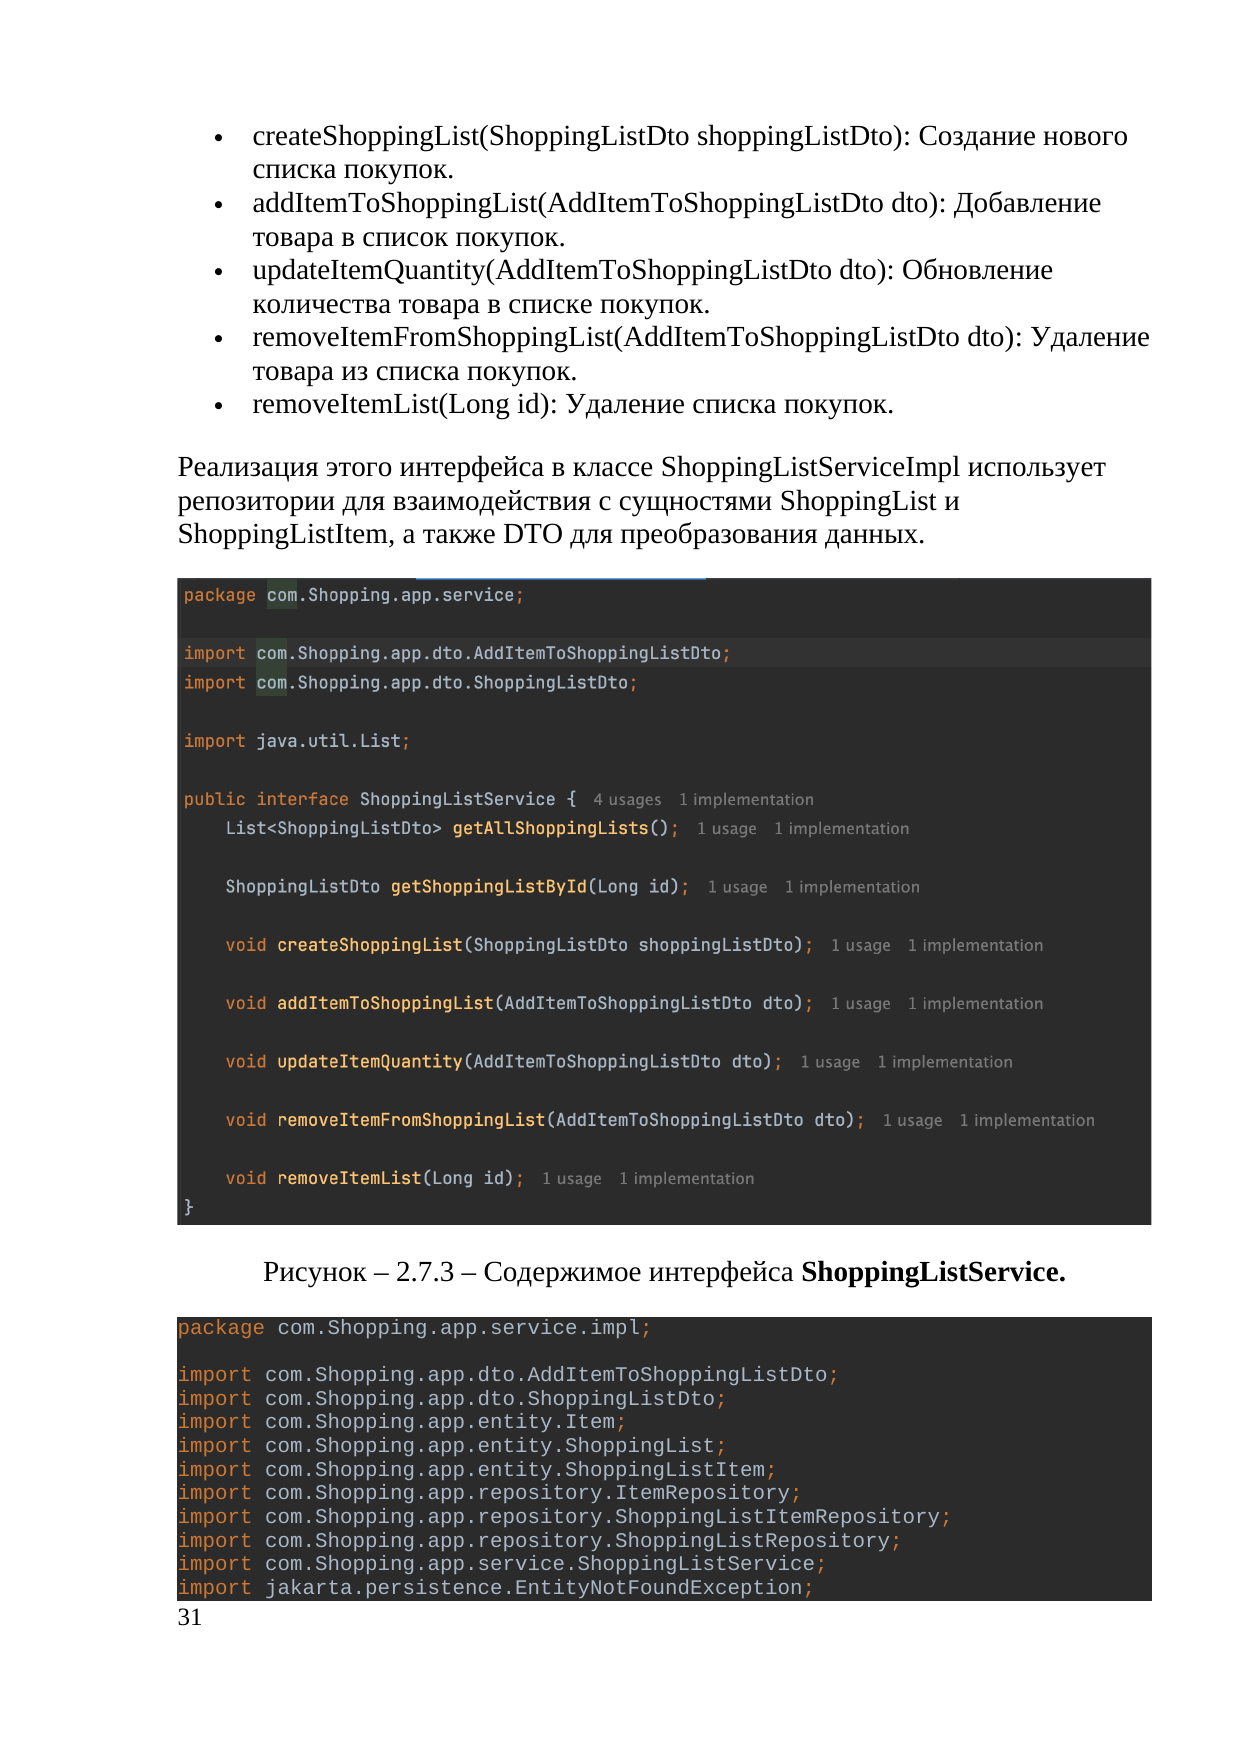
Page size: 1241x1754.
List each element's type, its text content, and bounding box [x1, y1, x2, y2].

picture [177, 578, 1152, 1225]
list addItemToShoppingList(AddItemToShoppingListDto dto): Добавление товара в список покупок. [215, 185, 1152, 252]
list removeItemFromShoppingList(AddItemToShoppingListDto dto): Удаление товара из списка покупок. [215, 319, 1152, 386]
text Реализация этого интерфейса в классе ShoppingListServiceImpl использует репозитории для взаимодействия с сущностями ShoppingList и ShoppingListItem, а также DTO для преобразования данных. [177, 449, 1152, 550]
list updateItemQuantity(AddItemToShoppingListDto dto): Обновление количества товара в списке покупок. [215, 252, 1152, 319]
list createShoppingList(ShoppingListDto shoppingListDto): Создание нового списка покупок. [215, 118, 1152, 185]
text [177, 1317, 1152, 1601]
text Рисунок – 2.7.3 – Содержимое интерфейса ShoppingListService. [177, 1254, 1152, 1288]
list removeItemList(Long id): Удаление списка покупок. [215, 386, 1152, 420]
